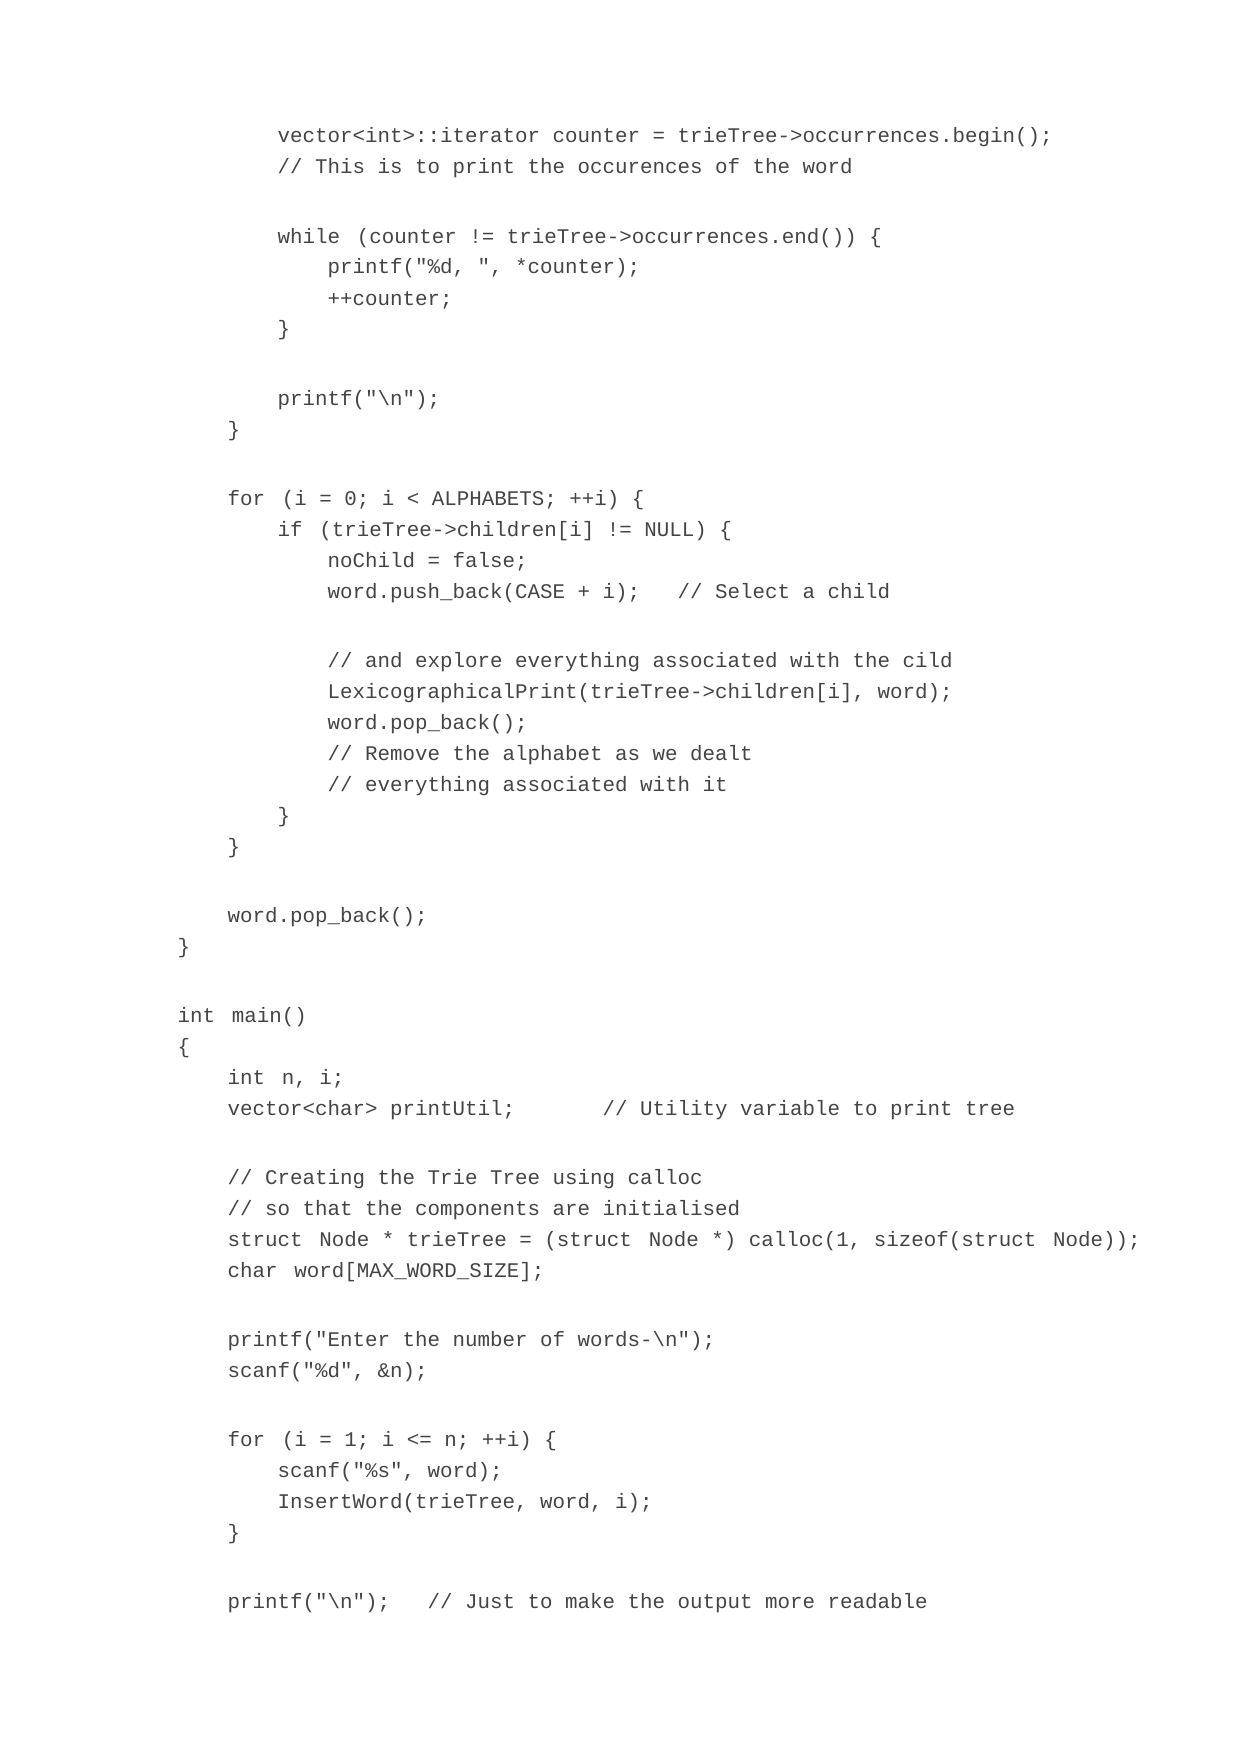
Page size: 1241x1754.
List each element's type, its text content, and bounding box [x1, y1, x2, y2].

text while (counter != trieTree->occurrences.end()) { [177, 218, 1152, 249]
text scanf("%s", word); [177, 1453, 1152, 1484]
text char word[MAX_WORD_SIZE]; [177, 1253, 1152, 1284]
text struct Node * trieTree = (struct Node *) calloc(1, sizeof(struct Node)); [177, 1222, 1152, 1253]
text } [177, 797, 1152, 828]
text } [177, 311, 1152, 342]
text ++counter; [177, 280, 1152, 311]
text noChild = false; [177, 542, 1152, 573]
text printf("%d, ", *counter); [177, 249, 1152, 280]
text // and explore everything associated with the cild [177, 643, 1152, 674]
text // Remove the alphabet as we dealt [177, 736, 1152, 766]
text printf("\n"); [177, 380, 1152, 411]
text LexicographicalPrint(trieTree->children[i], word); [177, 674, 1152, 704]
text // everything associated with it [177, 766, 1152, 797]
text } [177, 1515, 1152, 1546]
text // Creating the Trie Tree using calloc [177, 1160, 1152, 1191]
text vector<char> printUtil; // Utility variable to print tree [177, 1091, 1152, 1122]
text } [177, 828, 1152, 859]
text } [177, 928, 1152, 959]
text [177, 1584, 1152, 1615]
text word.pop_back(); [177, 898, 1152, 928]
text for (i = 0; i < ALPHABETS; ++i) { [177, 481, 1152, 512]
text word.pop_back(); [177, 704, 1152, 736]
text printf("Enter the number of words-\n"); [177, 1322, 1152, 1353]
text int n, i; [177, 1060, 1152, 1091]
text for (i = 1; i <= n; ++i) { [177, 1422, 1152, 1453]
text word.push_back(CASE + i); // Select a child [177, 573, 1152, 604]
text if (trieTree->children[i] != NULL) { [177, 512, 1152, 542]
text // so that the components are initialised [177, 1191, 1152, 1222]
text vector<int>::iterator counter = trieTree->occurrences.begin(); [177, 118, 1152, 149]
text InsertWord(trieTree, word, i); [177, 1484, 1152, 1515]
text scanf("%d", &n); [177, 1353, 1152, 1384]
text int main() [177, 998, 1152, 1029]
text // This is to print the occurences of the word [177, 149, 1152, 180]
text } [177, 411, 1152, 442]
text { [177, 1029, 1152, 1060]
